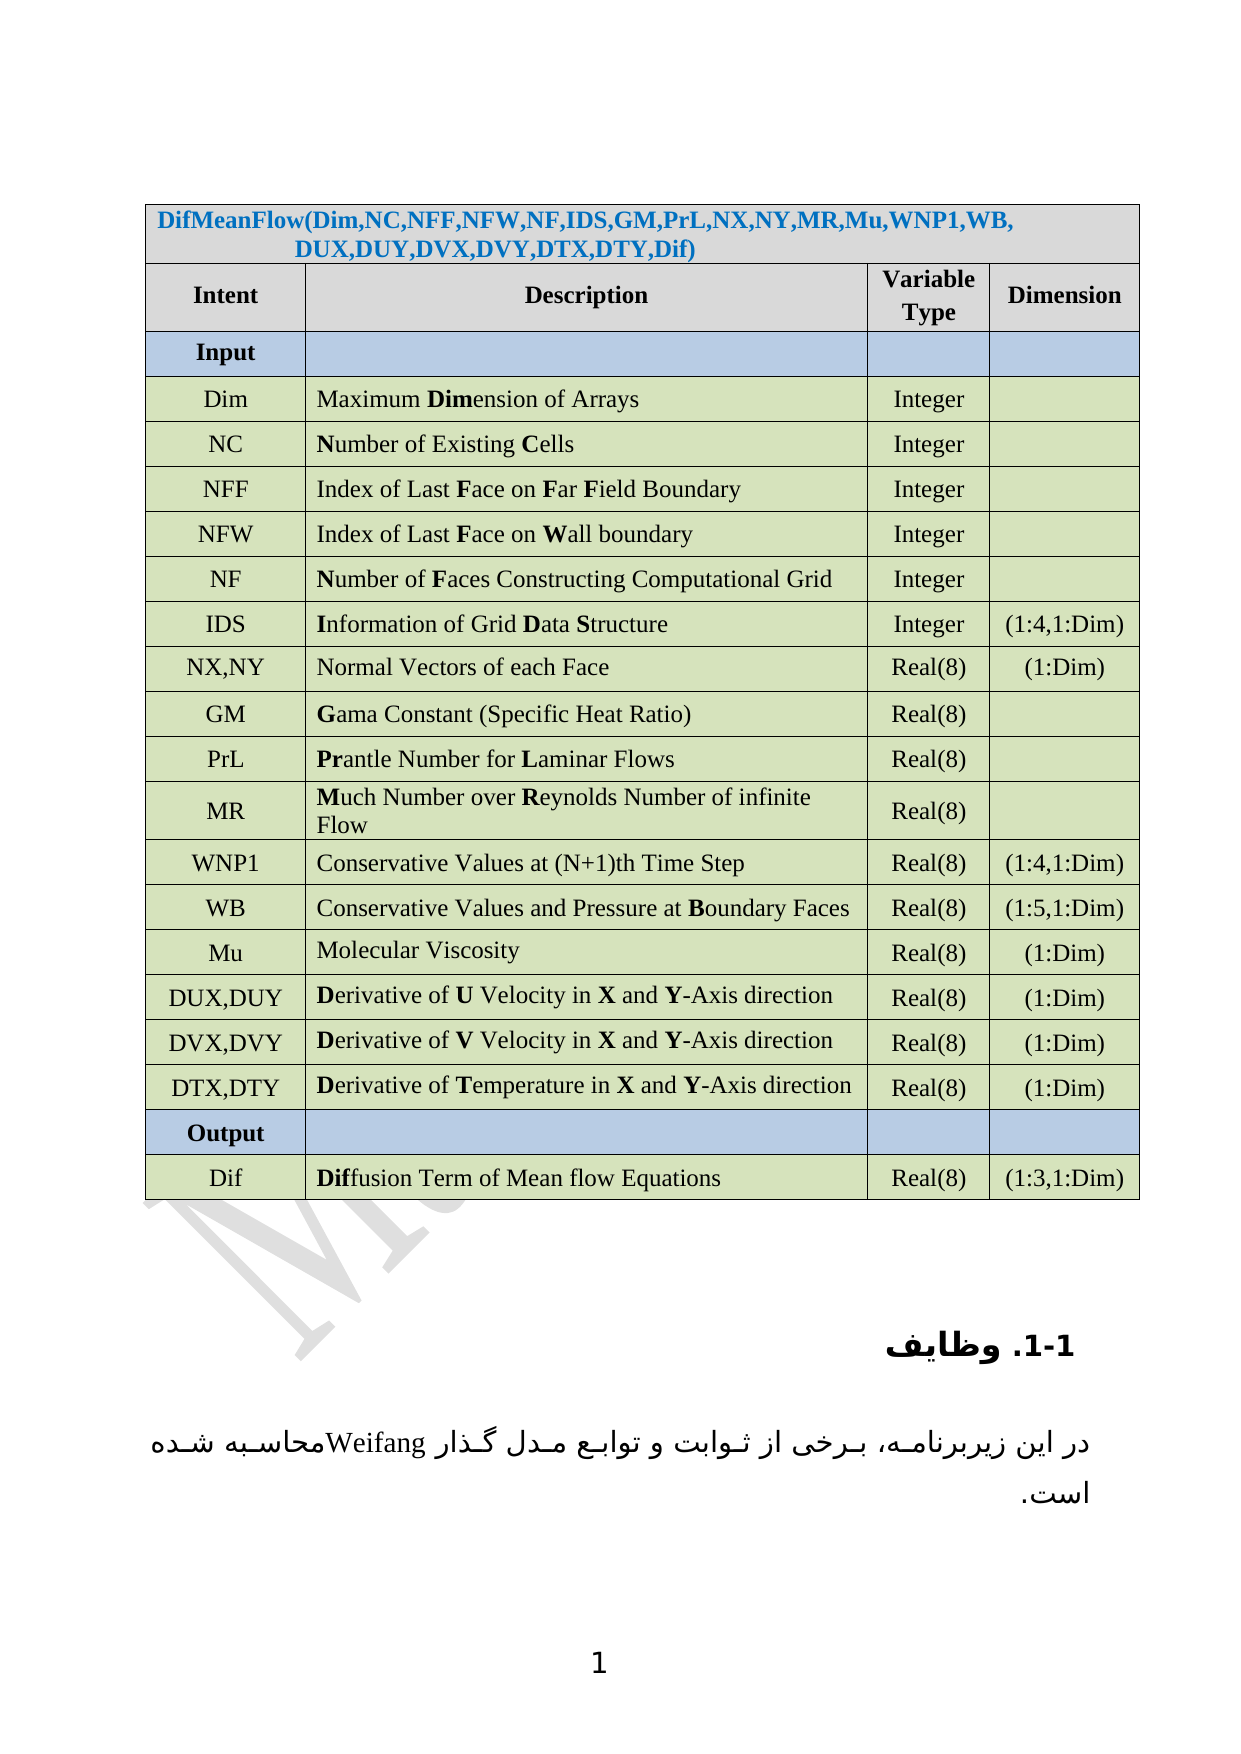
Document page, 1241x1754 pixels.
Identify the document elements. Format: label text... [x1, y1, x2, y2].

text در این زیربرنامه، برخی از ثوابت و توابع مدل گذار Weifangمحاسبه شده است. [150, 1425, 1090, 1510]
table_cell Dif [146, 1155, 305, 1199]
table_cell Conservative Values and Pressure at Boundary Faces [306, 885, 867, 929]
table_cell [990, 737, 1139, 781]
table_cell [868, 1110, 989, 1154]
table_cell (1:3,1:Dim) [990, 1155, 1139, 1199]
table_cell Dimension [990, 264, 1139, 331]
table_cell [306, 1110, 867, 1154]
table_cell (1:5,1:Dim) [990, 885, 1139, 929]
table_cell (1:4,1:Dim) [990, 602, 1139, 646]
table_cell Derivative of U Velocity in X and Y-Axis direction [306, 975, 867, 1019]
table_cell [306, 332, 867, 376]
text وظایف [150, 1325, 1002, 1364]
table_cell IDS [146, 602, 305, 646]
table_cell Real(8) [868, 647, 989, 691]
table_cell NFW [146, 512, 305, 556]
table_cell Index of Last Face on Wall boundary [306, 512, 867, 556]
table_cell PrL [146, 737, 305, 781]
table_cell NC [146, 422, 305, 466]
table_cell NFF [146, 467, 305, 511]
table_cell Information of Grid Data Structure [306, 602, 867, 646]
table_cell (1:Dim) [990, 1065, 1139, 1109]
table_cell (1:Dim) [990, 975, 1139, 1019]
table_cell Real(8) [868, 737, 989, 781]
table_cell WB [146, 885, 305, 929]
table_cell (1:Dim) [990, 1020, 1139, 1064]
table_cell Real(8) [868, 930, 989, 974]
table_cell Input [146, 332, 305, 376]
table_cell Number of Existing Cells [306, 422, 867, 466]
table_cell [990, 557, 1139, 601]
table_cell Output [146, 1110, 305, 1154]
table_cell Dim [146, 377, 305, 421]
table_cell Index of Last Face on Far Field Boundary [306, 467, 867, 511]
table_cell Integer [868, 512, 989, 556]
table_cell [868, 332, 989, 376]
table_cell (1:Dim) [990, 930, 1139, 974]
table_cell WNP1 [146, 840, 305, 884]
table_cell Integer [868, 377, 989, 421]
table_cell Real(8) [868, 1155, 989, 1199]
table_cell Normal Vectors of each Face [306, 647, 867, 691]
table_cell Prantle Number for Laminar Flows [306, 737, 867, 781]
table_cell Real(8) [868, 840, 989, 884]
table_cell Integer [868, 422, 989, 466]
table_cell Much Number over Reynolds Number of infinite Flow [306, 782, 867, 839]
table_cell [990, 782, 1139, 839]
table_cell Real(8) [868, 782, 989, 839]
table_header DifMeanFlow(Dim,NC,NFF,NFW,NF,IDS,GM,PrL,NX,NY,MR,Mu,WNP1,WB, DUX,DUY,DVX,DVY,DTX,DTY,Dif) [146, 205, 1139, 263]
table_cell Maximum Dimension of Arrays [306, 377, 867, 421]
table_cell (1:4,1:Dim) [990, 840, 1139, 884]
table_cell MR [146, 782, 305, 839]
table_cell Diffusion Term of Mean flow Equations [306, 1155, 867, 1199]
table_cell GM [146, 692, 305, 736]
table_cell Derivative of V Velocity in X and Y-Axis direction [306, 1020, 867, 1064]
table_cell DVX,DVY [146, 1020, 305, 1064]
table_cell [990, 1110, 1139, 1154]
table_cell [990, 467, 1139, 511]
table_cell Intent [146, 264, 305, 331]
table_cell Variable Type [868, 264, 989, 331]
table_cell Number of Faces Constructing Computational Grid [306, 557, 867, 601]
table_cell Gama Constant (Specific Heat Ratio) [306, 692, 867, 736]
table_cell Real(8) [868, 1065, 989, 1109]
table_cell Integer [868, 602, 989, 646]
table_cell [990, 332, 1139, 376]
table_cell Integer [868, 467, 989, 511]
table_cell NX,NY [146, 647, 305, 691]
table_cell Real(8) [868, 692, 989, 736]
table_cell Molecular Viscosity [306, 930, 867, 974]
table_cell Real(8) [868, 885, 989, 929]
table_cell Conservative Values at (N+1)th Time Step [306, 840, 867, 884]
table_cell [990, 422, 1139, 466]
table_cell Real(8) [868, 975, 989, 1019]
table_cell DTX,DTY [146, 1065, 305, 1109]
table_cell [990, 377, 1139, 421]
table_cell Derivative of Temperature in X and Y-Axis direction [306, 1065, 867, 1109]
table_cell Real(8) [868, 1020, 989, 1064]
table_cell (1:Dim) [990, 647, 1139, 691]
table_cell Integer [868, 557, 989, 601]
table_cell DUX,DUY [146, 975, 305, 1019]
table_cell NF [146, 557, 305, 601]
table_cell [990, 512, 1139, 556]
table_cell Description [306, 264, 867, 331]
table_cell Mu [146, 930, 305, 974]
table_cell [990, 692, 1139, 736]
